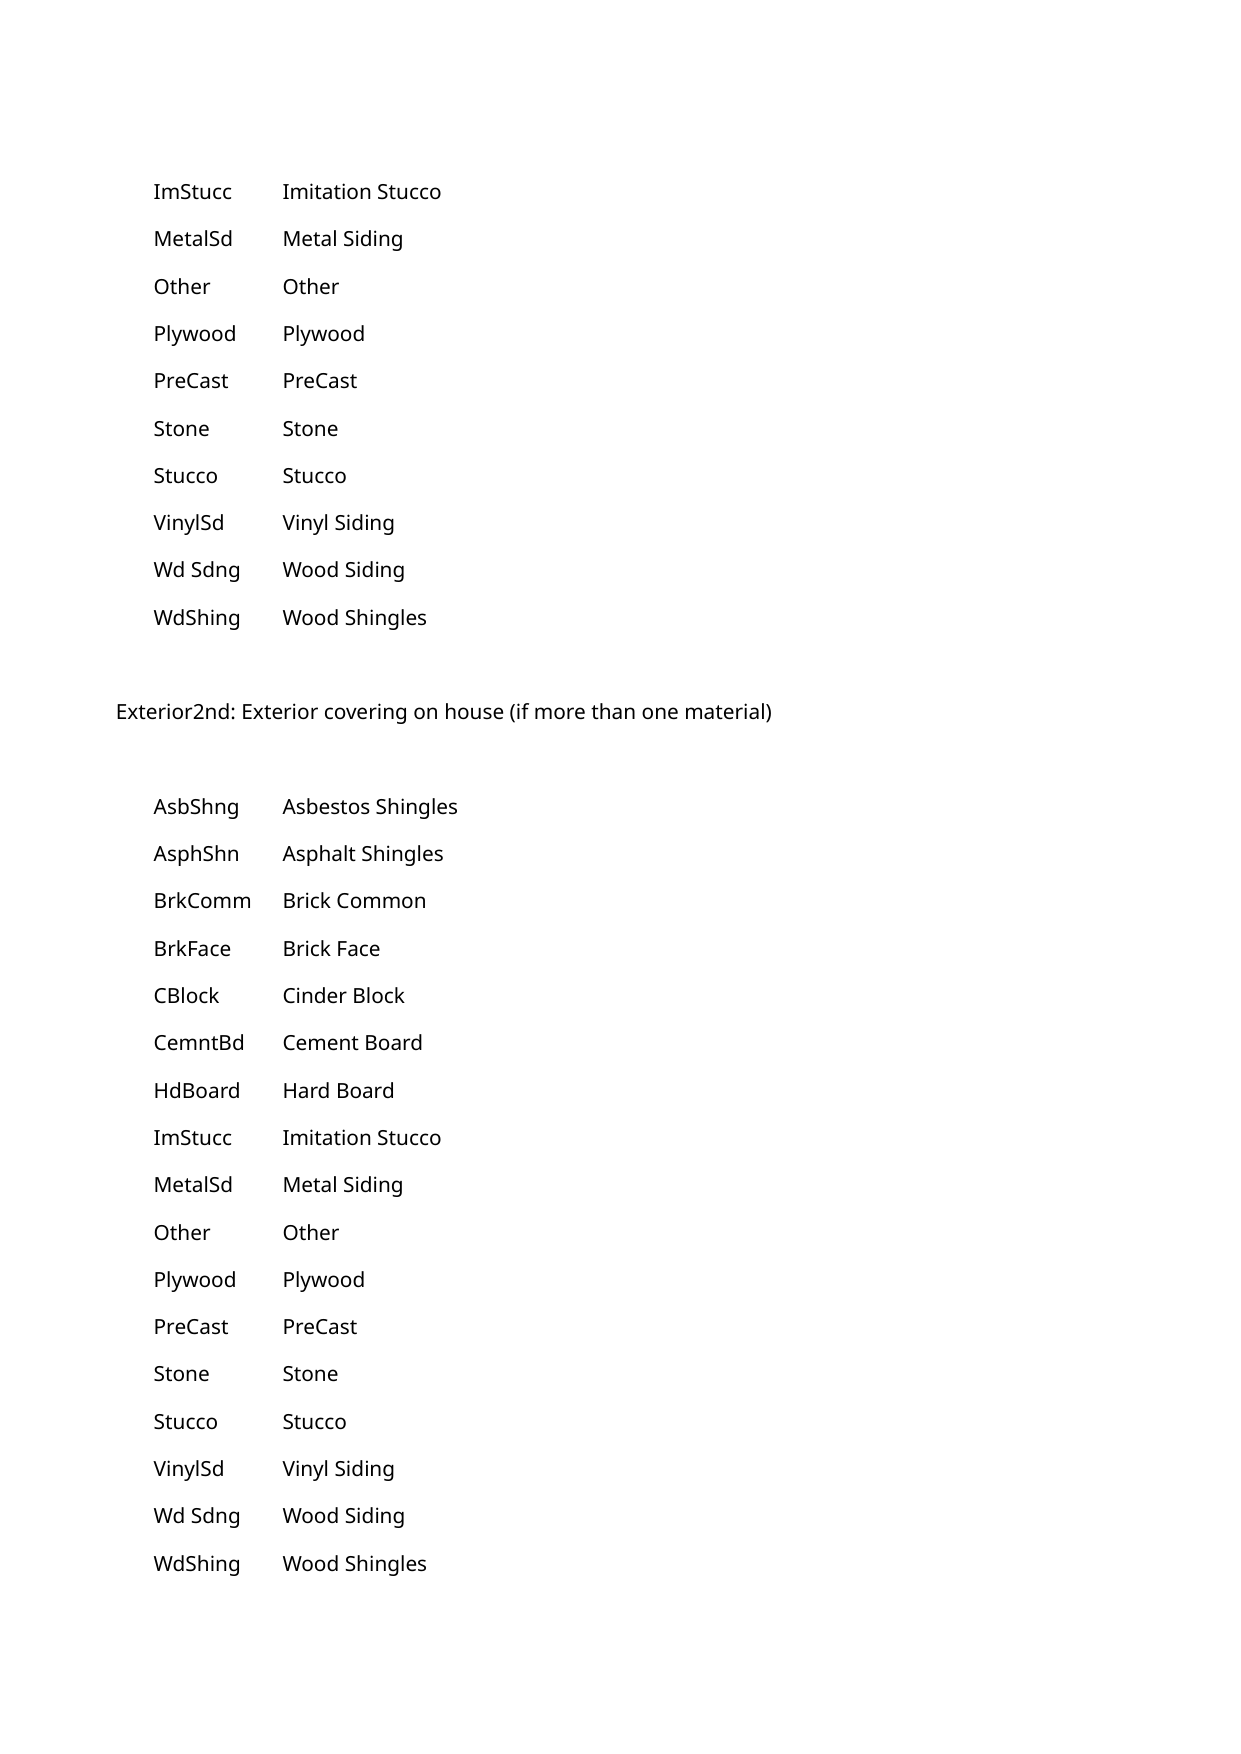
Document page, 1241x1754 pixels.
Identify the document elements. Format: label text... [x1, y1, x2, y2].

text Other Other [116, 272, 1125, 300]
text VinylSd Vinyl Siding [116, 508, 1125, 537]
text Plywood Plywood [116, 1265, 1125, 1293]
text BrkComm Brick Common [116, 887, 1125, 915]
text WdShing Wood Shingles [116, 603, 1125, 631]
text WdShing Wood Shingles [116, 1549, 1125, 1577]
text Stone Stone [116, 414, 1125, 442]
text Stucco Stucco [116, 1407, 1125, 1435]
text PreCast PreCast [116, 1312, 1125, 1341]
text ImStucc Imitation Stucco [116, 1123, 1125, 1151]
text Stucco Stucco [116, 461, 1125, 489]
text Stone Stone [116, 1359, 1125, 1388]
text Wd Sdng Wood Siding [116, 556, 1125, 584]
text Exterior2nd: Exterior covering on house (if more than one material) [116, 697, 1125, 726]
text VinylSd Vinyl Siding [116, 1454, 1125, 1482]
text Plywood Plywood [116, 319, 1125, 347]
text Other Other [116, 1218, 1125, 1246]
text AsphShn Asphalt Shingles [116, 839, 1125, 868]
text Wd Sdng Wood Siding [116, 1501, 1125, 1530]
text AsbShng Asbestos Shingles [116, 792, 1125, 820]
text CemntBd Cement Board [116, 1028, 1125, 1057]
text MetalSd Metal Siding [116, 224, 1125, 253]
text BrkFace Brick Face [116, 934, 1125, 962]
text HdBoard Hard Board [116, 1076, 1125, 1104]
text PreCast PreCast [116, 366, 1125, 395]
text MetalSd Metal Siding [116, 1170, 1125, 1199]
text CBlock Cinder Block [116, 981, 1125, 1009]
text ImStucc Imitation Stucco [116, 177, 1125, 206]
